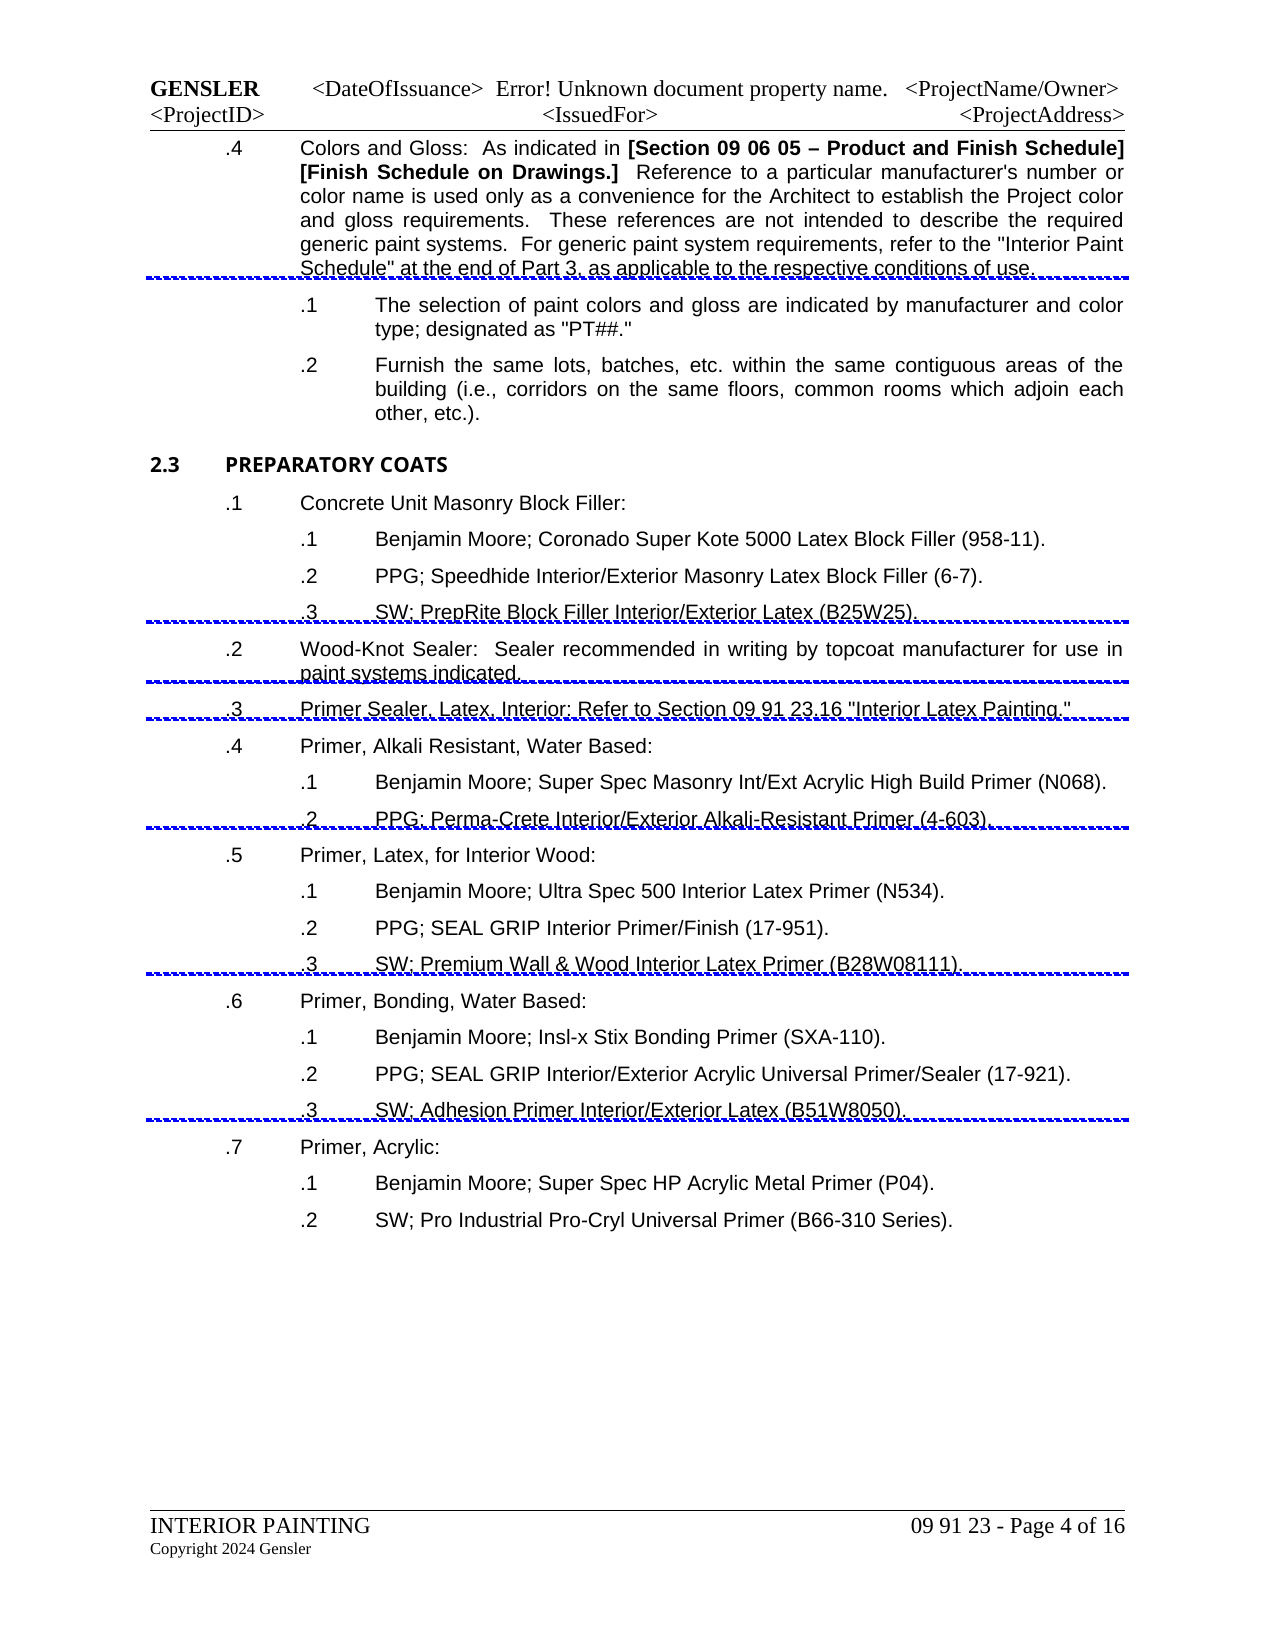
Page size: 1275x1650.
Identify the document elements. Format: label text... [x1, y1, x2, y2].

list SW; Premium Wall & Wood Interior Latex Primer (B28W08111). [300, 952, 1125, 976]
list Primer, Latex, for Interior Wood: [225, 843, 1125, 867]
list Benjamin Moore; Super Spec Masonry Int/Ext Acrylic High Build Primer (N068). [300, 770, 1125, 794]
list Benjamin Moore; Super Spec HP Acrylic Metal Primer (P04). [300, 1171, 1125, 1195]
list The selection of paint colors and gloss are indicated by manufacturer and color type; designated as "PT##." [300, 292, 1125, 340]
list preparatory coats [150, 450, 1125, 478]
list Colors and Gloss: As indicated in [Section 09 06 05 – Product and Finish Schedule] [Finish Schedule on Drawings.] Reference to a particular manufacturer's number or color name is used only as a convenience for the Architect to establish the Project color and gloss requirements. These references are not intended to describe the required generic paint systems. For generic paint system requirements, refer to the "Interior Paint Schedule" at the end of Part 3, as applicable to the respective conditions of use. [225, 136, 1125, 280]
list PPG; SEAL GRIP Interior/Exterior Acrylic Universal Primer/Sealer (17-921). [300, 1062, 1125, 1086]
list Benjamin Moore; Coronado Super Kote 5000 Latex Block Filler (958-11). [300, 527, 1125, 551]
list Benjamin Moore; Ultra Spec 500 Interior Latex Primer (N534). [300, 879, 1125, 903]
list Primer Sealer, Latex, Interior: Refer to Section 09 91 23.16 "Interior Latex Painting." [225, 697, 1125, 721]
list PPG; Perma-Crete Interior/Exterior Alkali-Resistant Primer (4-603). [300, 806, 1125, 830]
list PPG; SEAL GRIP Interior Primer/Finish (17-951). [300, 916, 1125, 940]
list SW; Pro Industrial Pro-Cryl Universal Primer (B66-310 Series). [300, 1207, 1125, 1231]
list Primer, Alkali Resistant, Water Based: [225, 733, 1125, 757]
list Primer, Acrylic: [225, 1134, 1125, 1158]
list SW; PrepRite Block Filler Interior/Exterior Latex (B25W25). [300, 600, 1125, 624]
list Wood-Knot Sealer: Sealer recommended in writing by topcoat manufacturer for use in paint systems indicated. [225, 637, 1125, 684]
list Concrete Unit Masonry Block Filler: [225, 491, 1125, 515]
list SW; Adhesion Primer Interior/Exterior Latex (B51W8050). [300, 1098, 1125, 1122]
list Furnish the same lots, batches, etc. within the same contiguous areas of the building (i.e., corridors on the same floors, common rooms which adjoin each other, etc.). [300, 353, 1125, 425]
list PPG; Speedhide Interior/Exterior Masonry Latex Block Filler (6-7). [300, 564, 1125, 588]
list Primer, Bonding, Water Based: [225, 989, 1125, 1013]
list Benjamin Moore; Insl-x Stix Bonding Primer (SXA-110). [300, 1025, 1125, 1049]
